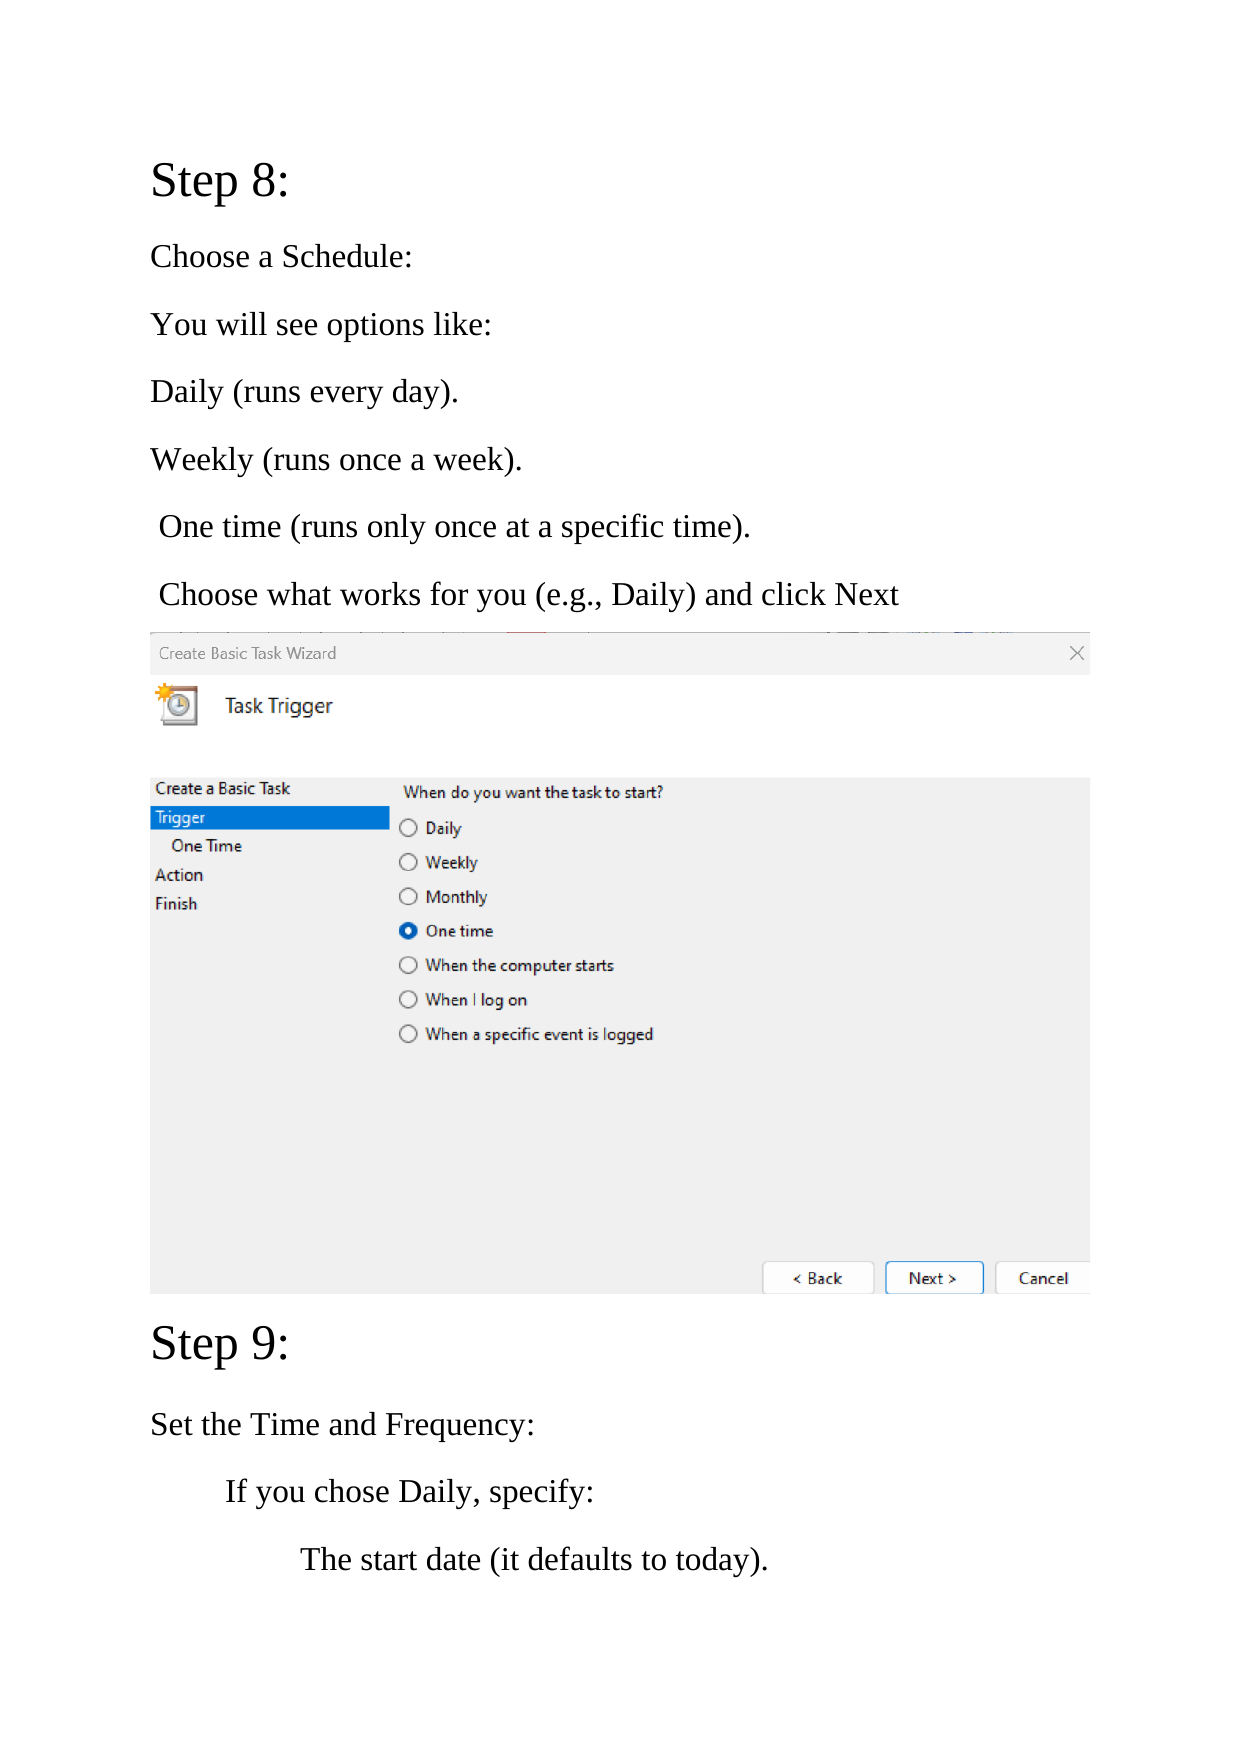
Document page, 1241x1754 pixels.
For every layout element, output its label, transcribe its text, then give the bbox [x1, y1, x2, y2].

text Daily (runs every day). [150, 372, 1090, 410]
text You will see options like: [150, 304, 1090, 342]
text One time (runs only once at a specific time). [150, 507, 1090, 545]
text Set the Time and Frequency: [150, 1404, 1090, 1442]
text Weekly (runs once a week). [150, 439, 1090, 477]
text Step 8: [150, 150, 1090, 207]
text Step 9: [150, 1313, 1090, 1370]
text Choose what works for you (e.g., Daily) and click Next [150, 574, 1090, 612]
text If you chose Daily, specify: [225, 1472, 1090, 1510]
text The start date (it defaults to today). [300, 1539, 1090, 1577]
text Choose a Schedule: [150, 237, 1090, 275]
picture [150, 632, 1091, 1294]
